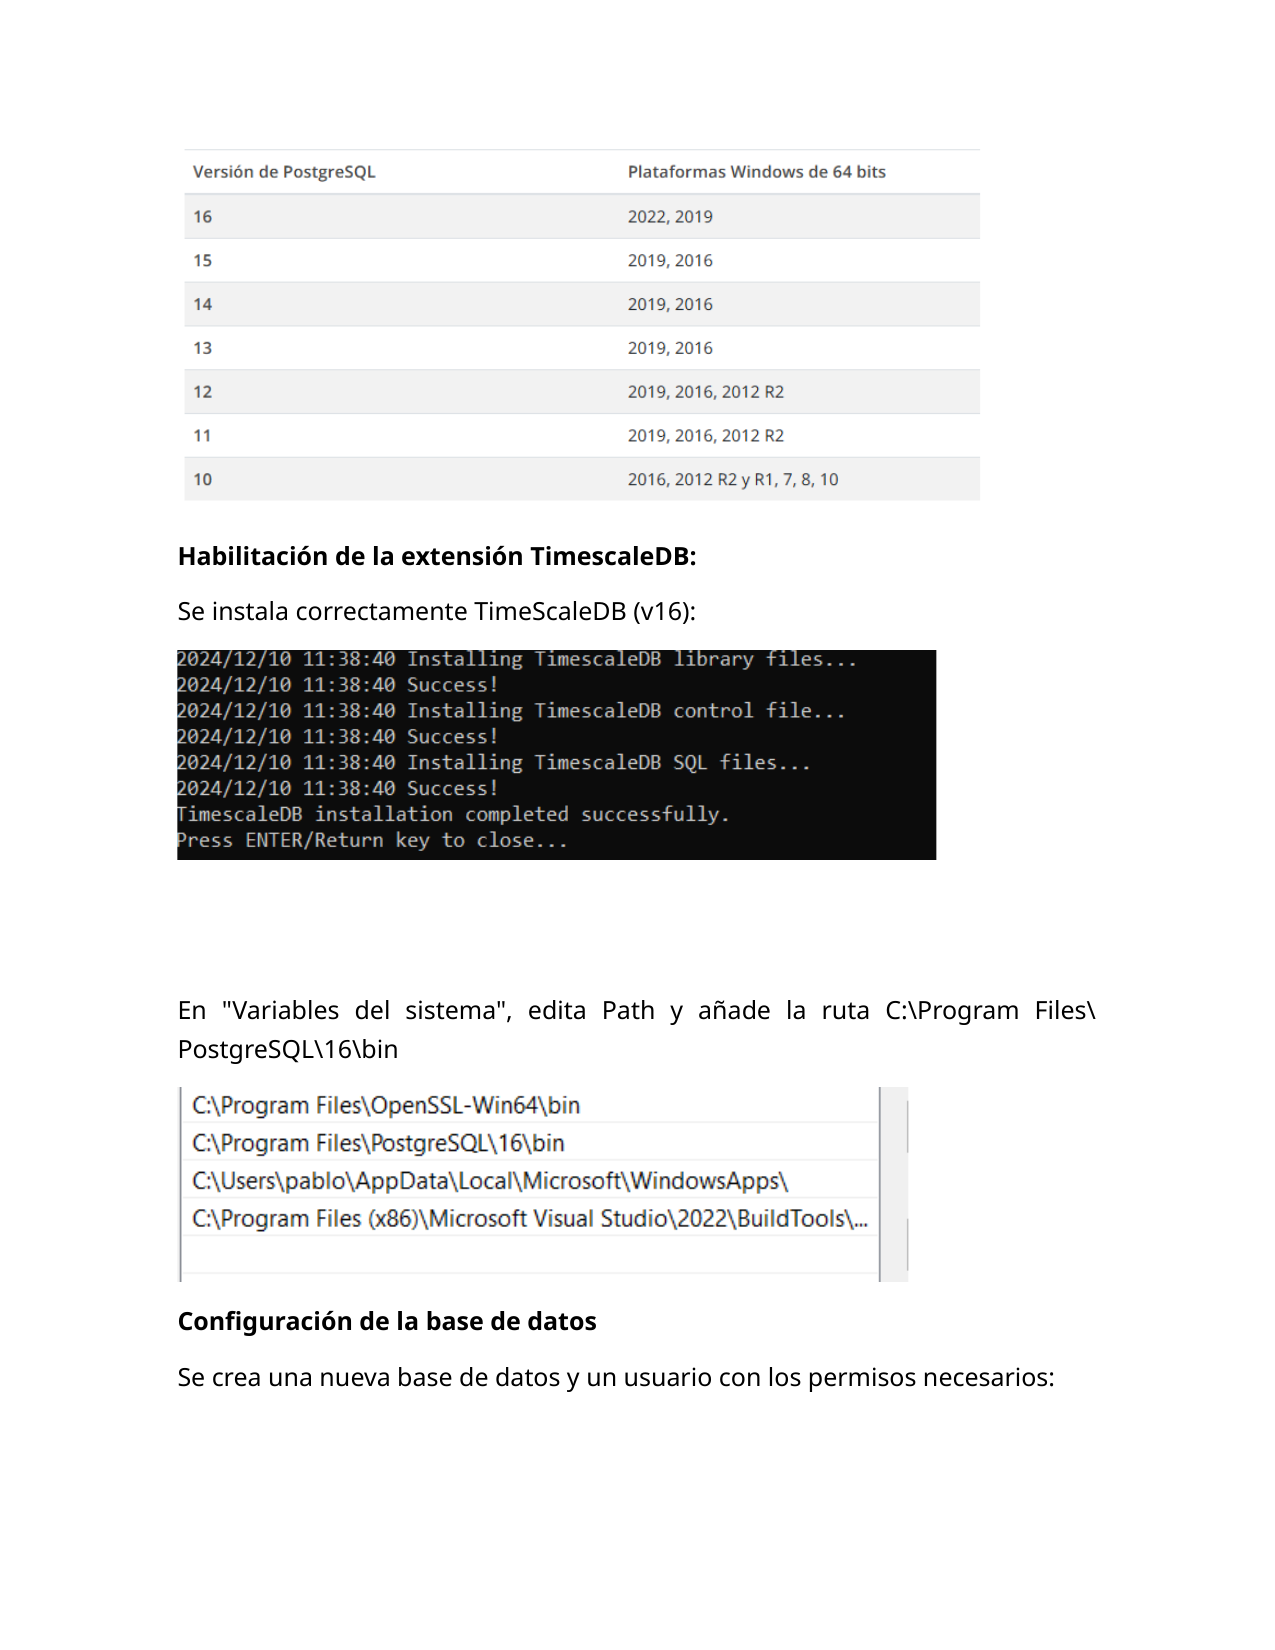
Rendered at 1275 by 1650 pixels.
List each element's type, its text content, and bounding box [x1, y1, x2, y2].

picture [177, 1087, 909, 1282]
text Habilitación de la extensión TimescaleDB: [177, 538, 1098, 572]
picture [177, 147, 981, 517]
text Configuración de la base de datos [177, 1303, 1098, 1337]
text En "Variables del sistema", edita Path y añade la ruta C:\Program Files\PostgreSQL\16\bin [177, 993, 1098, 1066]
picture [177, 650, 937, 860]
text Se crea una nueva base de datos y un usuario con los permisos necesarios: [177, 1359, 1098, 1393]
text Se instala correctamente TimeScaleDB (v16): [177, 594, 1098, 628]
